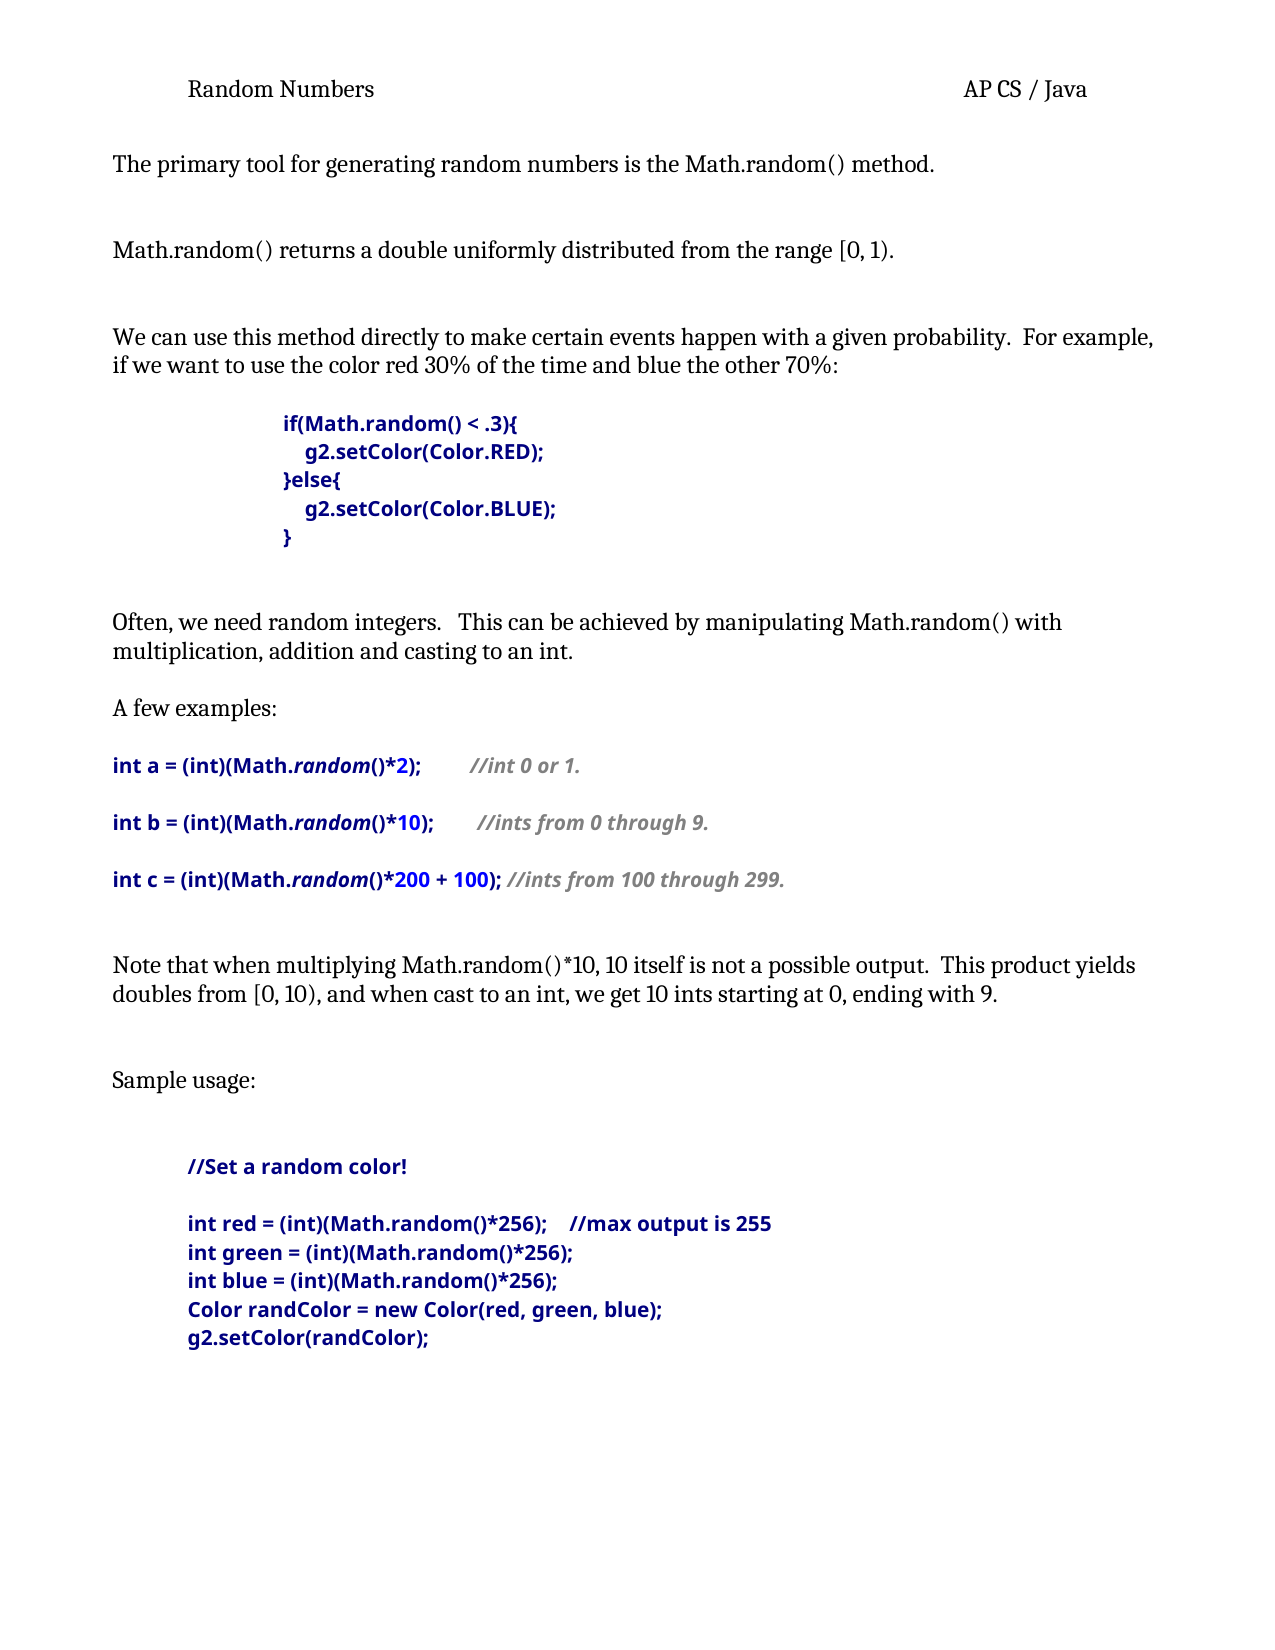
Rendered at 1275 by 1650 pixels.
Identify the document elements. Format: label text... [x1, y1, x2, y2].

text Note that when multiplying Math.random()*10, 10 itself is not a possible output. This product yields doubles from [0, 10), and when cast to an int, we get 10 ints starting at 0, ending with 9. [112, 951, 1162, 1009]
text //Set a random color! [187, 1152, 1087, 1181]
text A few examples: [112, 694, 1162, 723]
text }else{ [112, 466, 1162, 494]
text g2.setColor(Color.RED); [112, 437, 1162, 466]
text The primary tool for generating random numbers is the Math.random() method. [112, 150, 1162, 179]
text int blue = (int)(Math.random()*256); [187, 1266, 1087, 1295]
text int red = (int)(Math.random()*256); //max output is 255 [187, 1209, 1087, 1238]
text Color randColor = new Color(red, green, blue); [187, 1295, 1087, 1323]
text int a = (int)(Math.random()*2); //int 0 or 1. int b = (int)(Math.random()*10); //ints from 0 through 9. int c = (int)(Math.random()*200 + 100); //ints from 100 through 299. [112, 752, 1162, 894]
text Math.random() returns a double uniformly distributed from the range [0, 1). [112, 236, 1162, 265]
text } [112, 522, 1162, 551]
text Often, we need random integers. This can be achieved by manipulating Math.random() with multiplication, addition and casting to an int. [112, 608, 1162, 665]
text g2.setColor(randColor); [187, 1323, 1087, 1352]
text g2.setColor(Color.BLUE); [112, 494, 1162, 522]
text Sample usage: [112, 1066, 1162, 1095]
text int green = (int)(Math.random()*256); [187, 1238, 1087, 1266]
text if(Math.random() < .3){ [112, 409, 1162, 437]
text We can use this method directly to make certain events happen with a given probability. For example, if we want to use the color red 30% of the time and blue the other 70%: [112, 322, 1162, 380]
